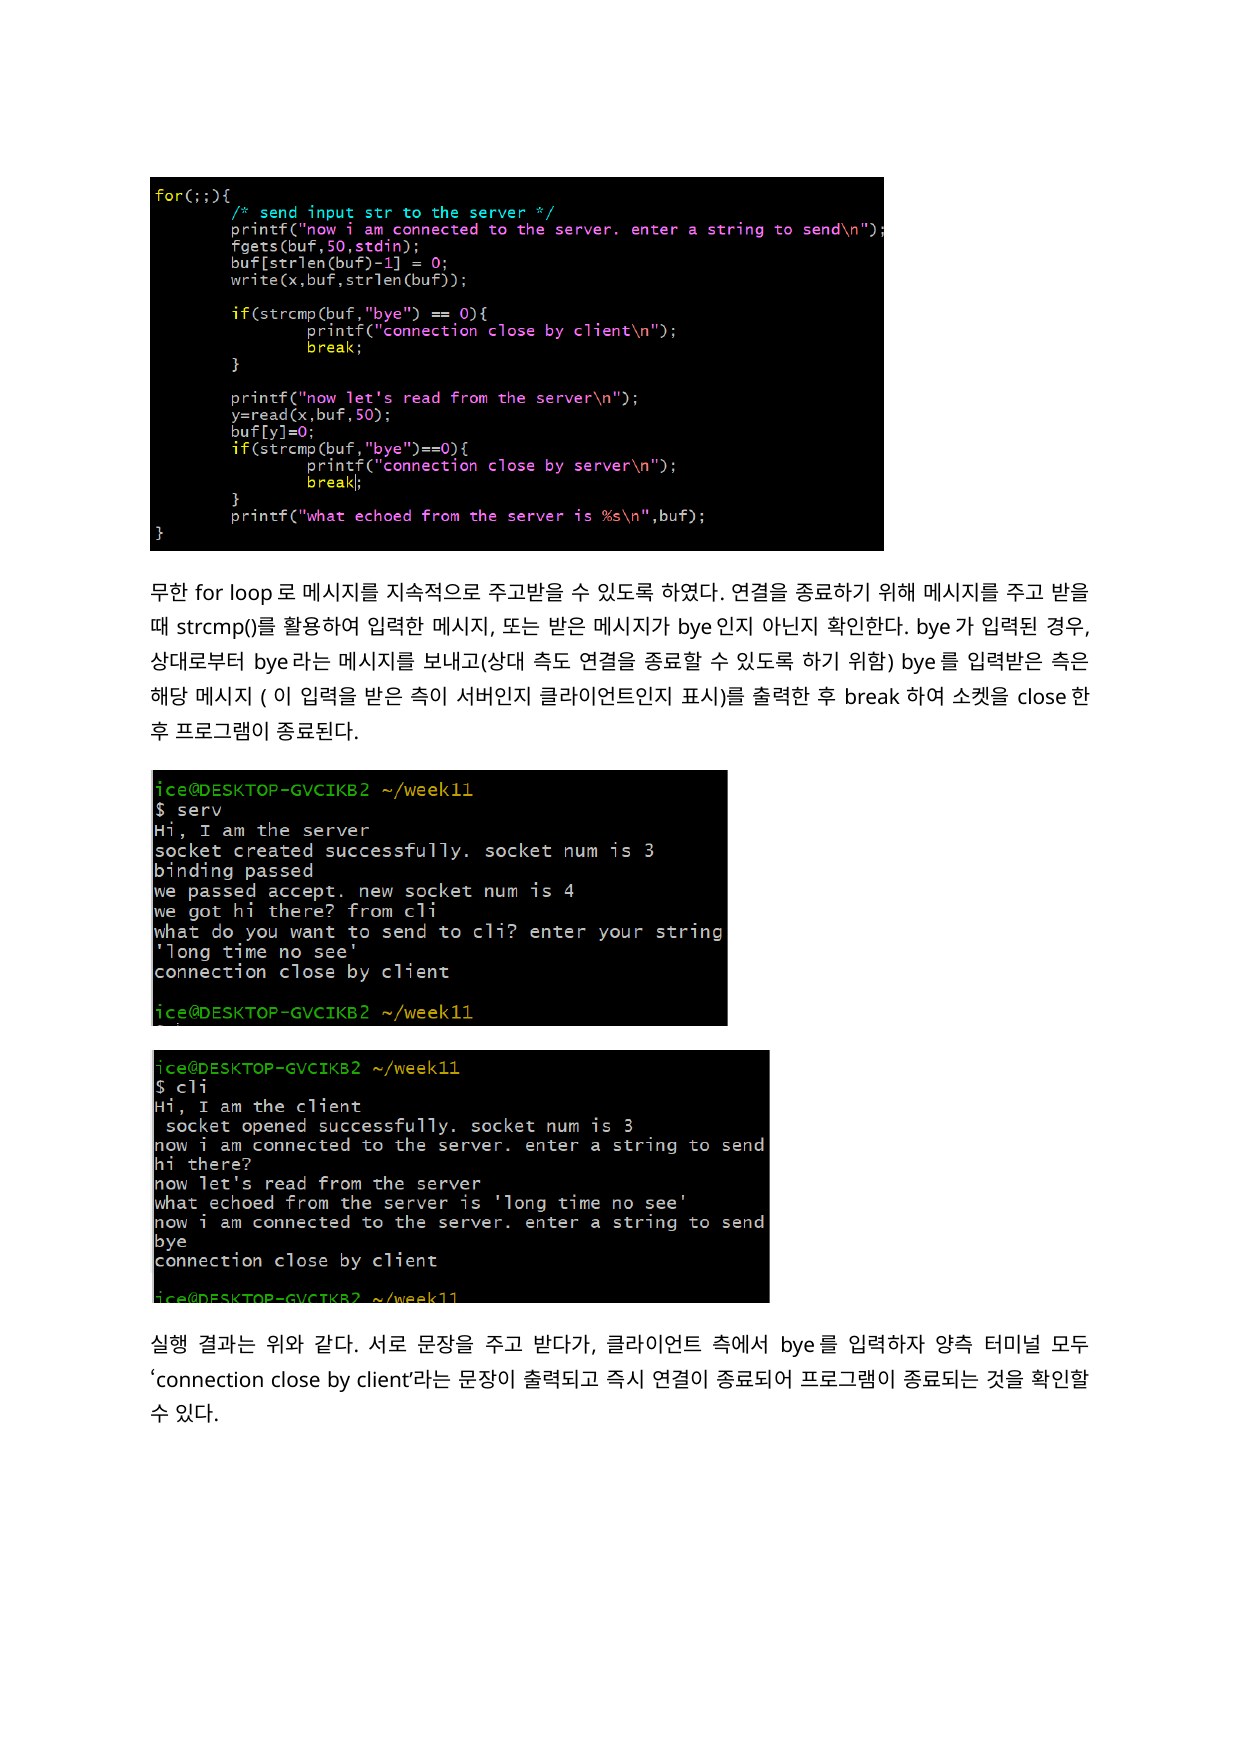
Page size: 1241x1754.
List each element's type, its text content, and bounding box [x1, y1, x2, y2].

picture [150, 177, 884, 551]
text 실행 결과는 위와 같다. 서로 문장을 주고 받다가, 클라이언트 측에서 bye를 입력하자 양측 터미널 모두 ‘connection close by client’라는 문장이 출력되고 즉시 연결이 종료되어 프로그램이 종료되는 것을 확인할 수 있다. [150, 1328, 1090, 1428]
picture [150, 1050, 770, 1303]
text 무한 for loop로 메시지를 지속적으로 주고받을 수 있도록 하였다. 연결을 종료하기 위해 메시지를 주고 받을 때 strcmp()를 활용하여 입력한 메시지, 또는 받은 메시지가 bye인지 아닌지 확인한다. bye가 입력된 경우, 상대로부터 bye라는 메시지를 보내고(상대 측도 연결을 종료할 수 있도록 하기 위함) bye를 입력받은 측은 해당 메시지 ( 이 입력을 받은 측이 서버인지 클라이언트인지 표시)를 출력한 후 break 하여 소켓을 close한 후 프로그램이 종료된다. [150, 576, 1090, 745]
picture [150, 770, 728, 1026]
